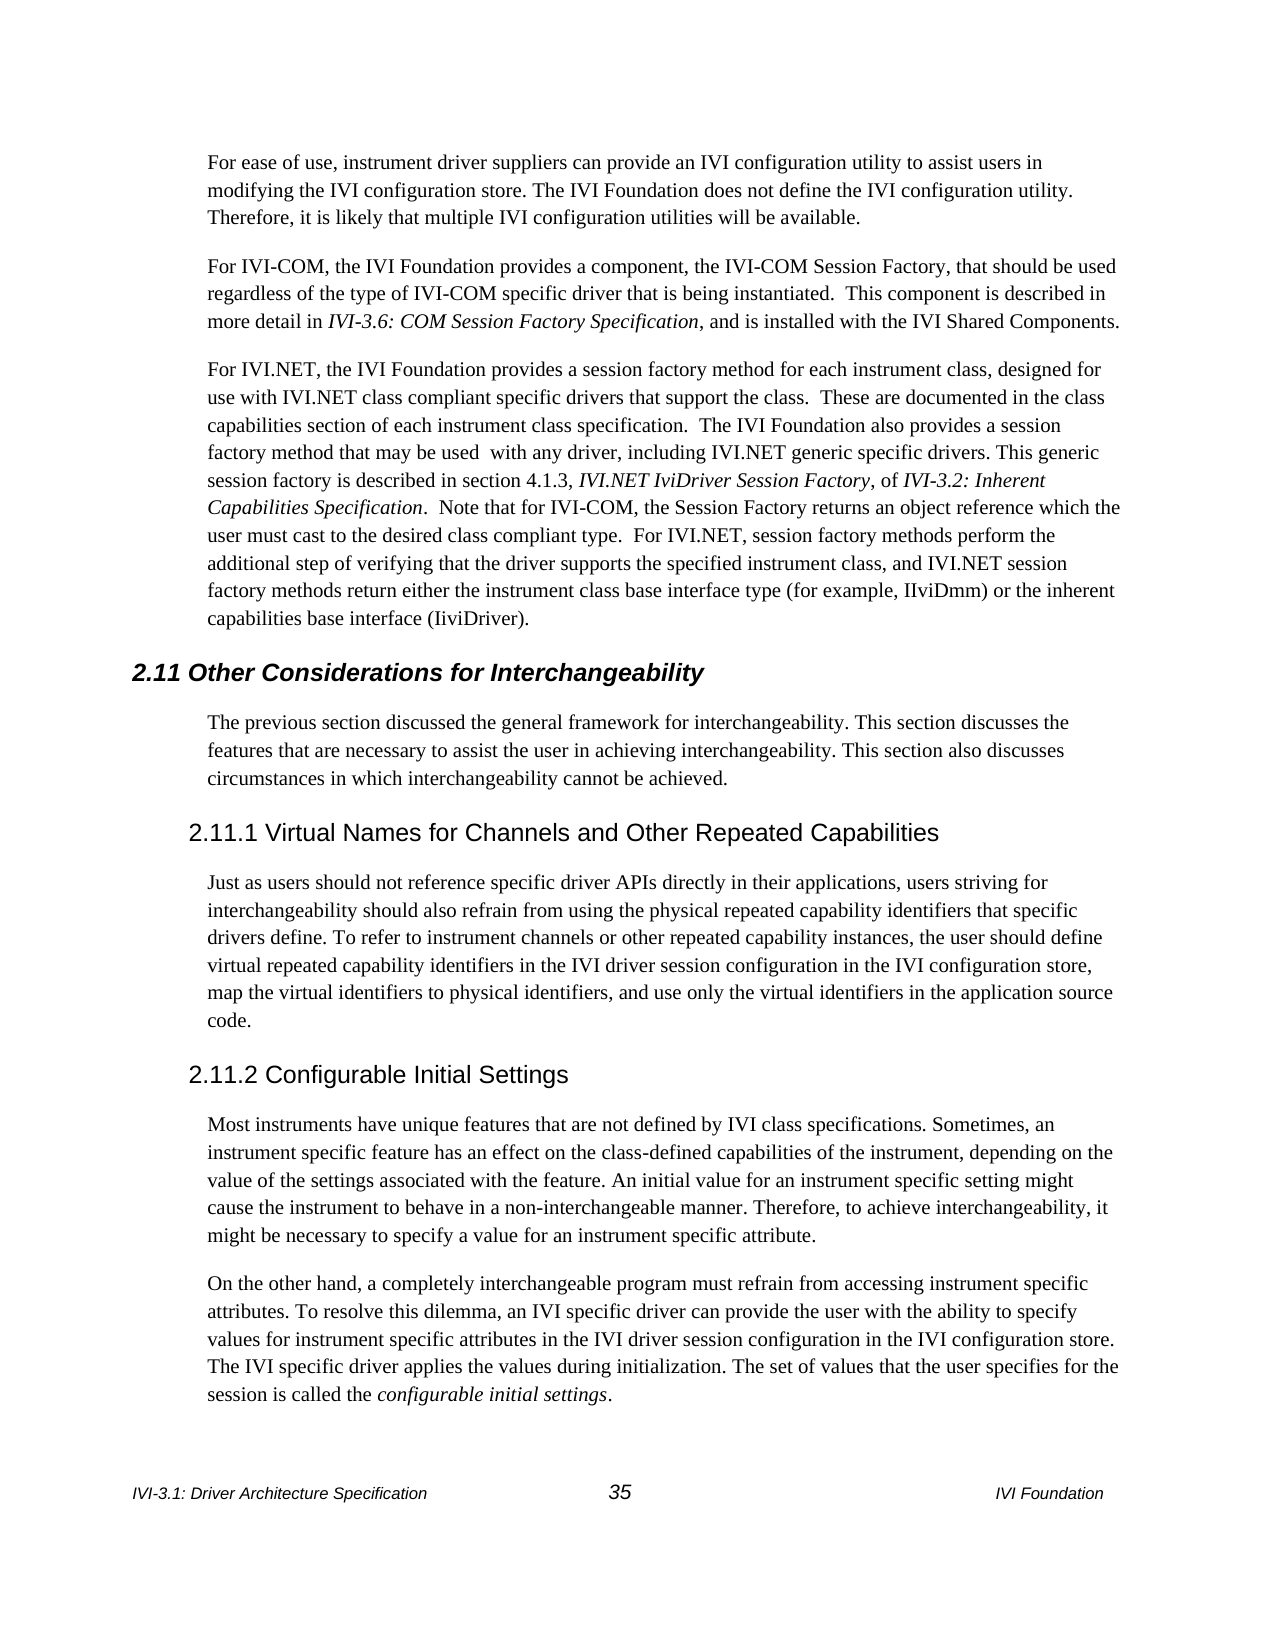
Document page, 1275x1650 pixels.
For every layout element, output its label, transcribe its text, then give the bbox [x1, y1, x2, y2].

text Just as users should not reference specific driver APIs directly in their applications, users striving for interchangeability should also refrain from using the physical repeated capability identifiers that specific drivers define. To refer to instrument channels or other repeated capability instances, the user should define virtual repeated capability identifiers in the IVI driver session configuration in the IVI configuration store, map the virtual identifiers to physical identifiers, and use only the virtual identifiers in the application source code. [207, 870, 1125, 1032]
text On the other hand, a completely interchangeable program must refrain from accessing instrument specific attributes. To resolve this dilemma, an IVI specific driver can provide the user with the ability to specify values for instrument specific attributes in the IVI driver session configuration in the IVI configuration store. The IVI specific driver applies the values during initialization. The set of values that the user specifies for the session is called the configurable initial settings. [207, 1271, 1125, 1406]
text Most instruments have unique features that are not defined by IVI class specifications. Sometimes, an instrument specific feature has an effect on the class-defined capabilities of the instrument, depending on the value of the settings associated with the feature. An initial value for an instrument specific setting might cause the instrument to behave in a non-interchangeable manner. Therefore, to achieve interchangeability, it might be necessary to specify a value for an instrument specific attribute. [207, 1112, 1125, 1247]
subtitle Virtual Names for Channels and Other Repeated Capabilities [188, 818, 1125, 847]
text For IVI.NET, the IVI Foundation provides a session factory method for each instrument class, designed for use with IVI.NET class compliant specific drivers that support the class. These are documented in the class capabilities section of each instrument class specification. The IVI Foundation also provides a session factory method that may be used with any driver, including IVI.NET generic specific drivers. This generic session factory is described in section 4.1.3, IVI.NET IviDriver Session Factory, of IVI-3.2: Inherent Capabilities Specification. Note that for IVI-COM, the Session Factory returns an object reference which the user must cast to the desired class compliant type. For IVI.NET, session factory methods perform the additional step of verifying that the driver supports the specified instrument class, and IVI.NET session factory methods return either the instrument class base interface type (for example, IIviDmm) or the inherent capabilities base interface (IiviDriver). [207, 357, 1125, 630]
subtitle Other Considerations for Interchangeability [132, 658, 1125, 687]
text The previous section discussed the general framework for interchangeability. This section discusses the features that are necessary to assist the user in achieving interchangeability. This section also discusses circumstances in which interchangeability cannot be achieved. [207, 710, 1125, 789]
text For ease of use, instrument driver suppliers can provide an IVI configuration utility to assist users in modifying the IVI configuration store. The IVI Foundation does not define the IVI configuration utility. Therefore, it is likely that multiple IVI configuration utilities will be available. [207, 150, 1125, 229]
text For IVI-COM, the IVI Foundation provides a component, the IVI-COM Session Factory, that should be used regardless of the type of IVI-COM specific driver that is being instantiated. This component is described in more detail in IVI-3.6: COM Session Factory Specification, and is installed with the IVI Shared Components. [207, 254, 1125, 333]
subtitle Configurable Initial Settings [188, 1061, 1125, 1089]
